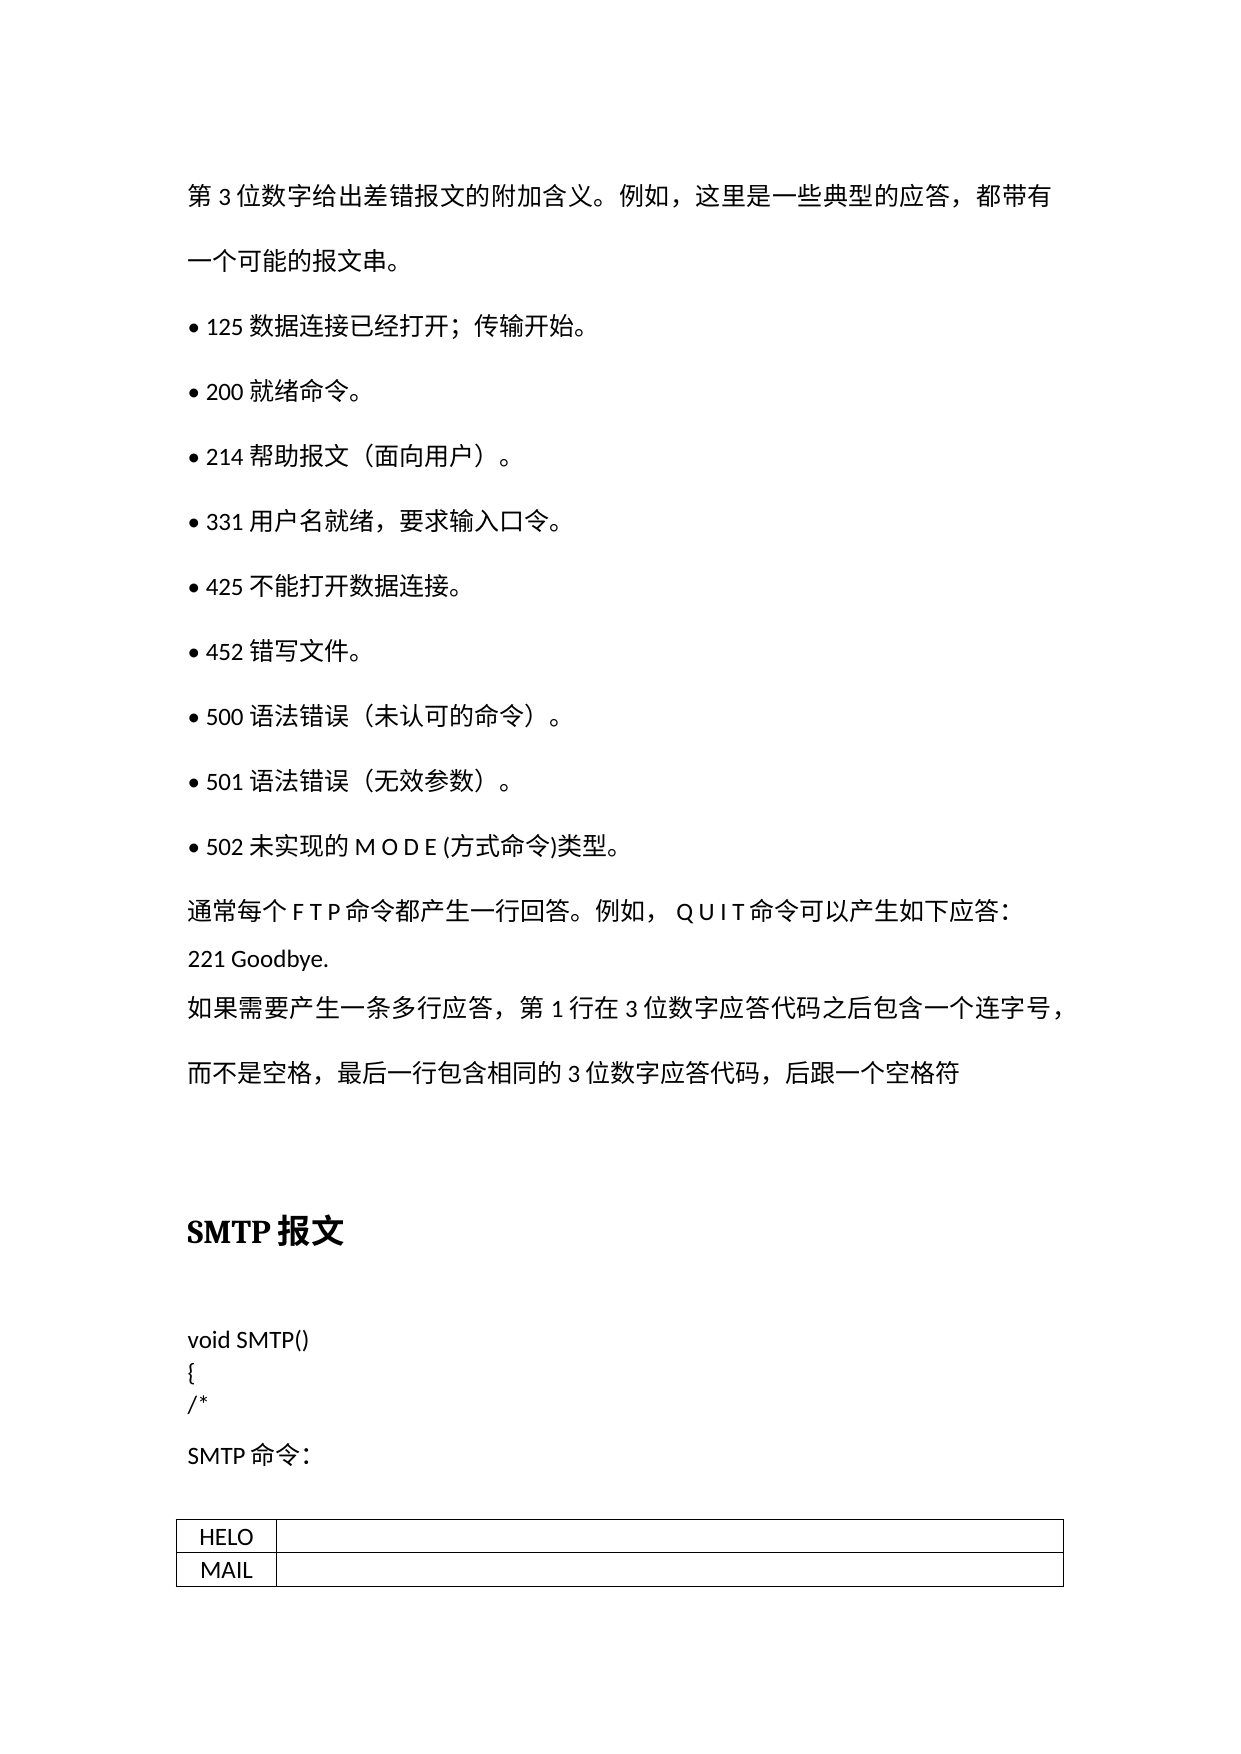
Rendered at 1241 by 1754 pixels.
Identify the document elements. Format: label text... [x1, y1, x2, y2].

text 第3位数字给出差错报文的附加含义。例如，这里是一些典型的应答，都带有一个可能的报文串。 [187, 162, 1053, 292]
text • 125 数据连接已经打开；传输开始。 [187, 292, 1053, 357]
text • 331 用户名就绪，要求输入口令。 [187, 487, 1053, 552]
text void SMTP() [187, 1324, 1053, 1356]
text • 500 语法错误（未认可的命令）。 [187, 682, 1053, 747]
text • 502 未实现的M O D E (方式命令)类型。 [187, 812, 1053, 877]
text • 452 错写文件。 [187, 617, 1053, 682]
text { [187, 1356, 1053, 1389]
text 通常每个F T P命令都产生一行回答。例如， Q U I T命令可以产生如下应答： [187, 877, 1053, 942]
text • 425 不能打开数据连接。 [187, 552, 1053, 617]
table_cell MAIL [177, 1553, 276, 1586]
text 如果需要产生一条多行应答，第1行在3位数字应答代码之后包含一个连字号，而不是空格，最后一行包含相同的3位数字应答代码，后跟一个空格符 [187, 974, 1053, 1104]
text 221 Goodbye. [187, 942, 1053, 974]
table_cell [277, 1553, 1063, 1586]
text • 200 就绪命令。 [187, 357, 1053, 422]
table_header [277, 1520, 1063, 1552]
text • 214 帮助报文（面向用户）。 [187, 422, 1053, 487]
subtitle SMTP报文 [187, 1197, 1053, 1262]
text • 501 语法错误（无效参数）。 [187, 747, 1053, 812]
text /* [187, 1389, 1053, 1421]
text SMTP命令： [187, 1421, 1053, 1486]
table_header HELO [177, 1520, 276, 1552]
